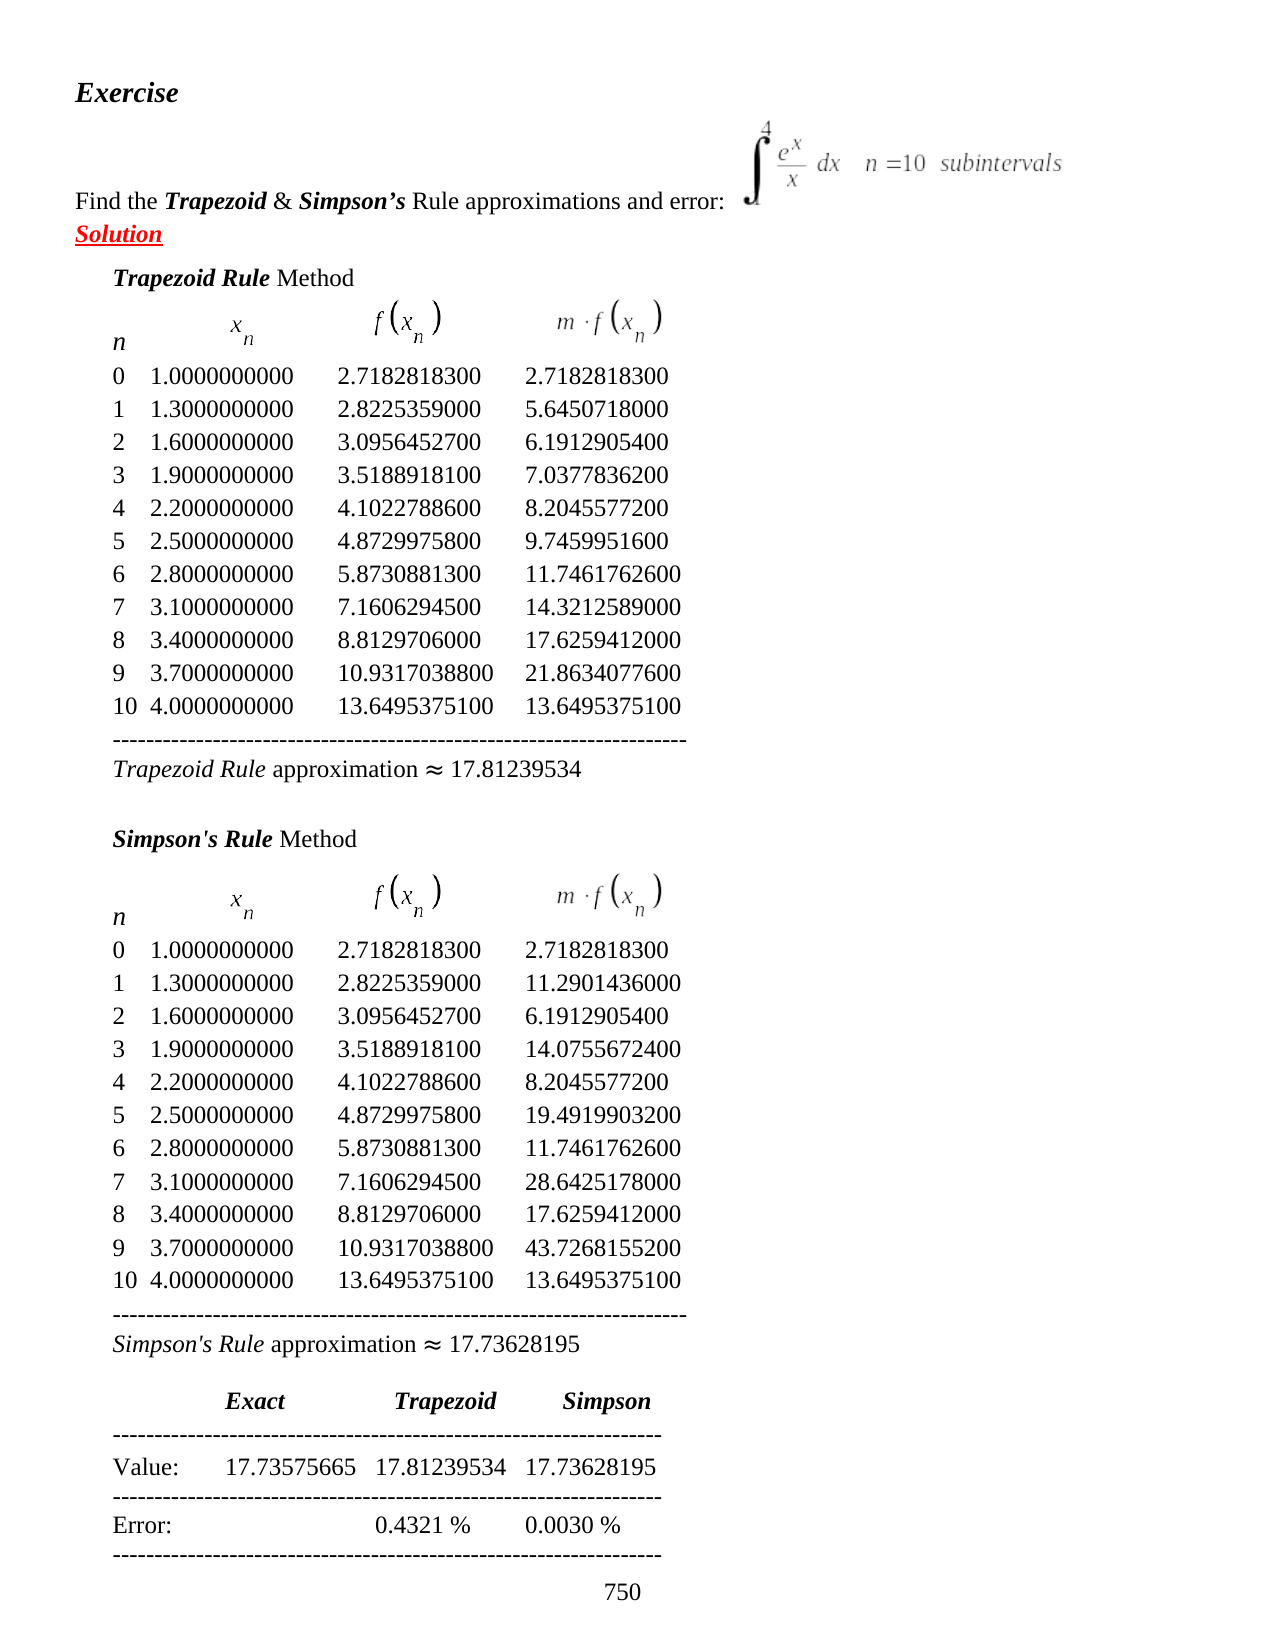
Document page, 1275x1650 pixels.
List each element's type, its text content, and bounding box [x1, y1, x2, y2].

text 2 1.6000000000 3.0956452700 6.1912905400 [112, 427, 1170, 456]
text 0 1.0000000000 2.7182818300 2.7182818300 [112, 361, 1170, 390]
text ------------------------------------------------------------------ [112, 1539, 1170, 1567]
text Trapezoid Rule Method [112, 263, 1170, 291]
text 7 3.1000000000 7.1606294500 28.6425178000 [112, 1167, 1170, 1195]
text Value: 17.73575665 17.81239534 17.73628195 [112, 1452, 1170, 1481]
text 3 1.9000000000 3.5188918100 7.0377836200 [112, 460, 1170, 489]
text 1 1.3000000000 2.8225359000 5.6450718000 [112, 394, 1170, 423]
text 4 2.2000000000 4.1022788600 8.2045577200 [112, 1067, 1170, 1096]
text Error: 0.4321 % 0.0030 % [112, 1510, 1170, 1539]
text ------------------------------------------------------------------ [112, 1481, 1170, 1510]
text 0 1.0000000000 2.7182818300 2.7182818300 [112, 935, 1170, 964]
text 5 2.5000000000 4.8729975800 19.4919903200 [112, 1101, 1170, 1129]
text 7 3.1000000000 7.1606294500 14.3212589000 [112, 592, 1170, 621]
text 2 1.6000000000 3.0956452700 6.1912905400 [112, 1001, 1170, 1030]
text Solution [75, 219, 1170, 248]
text 6 2.8000000000 5.8730881300 11.7461762600 [112, 1133, 1170, 1162]
text Exact Trapezoid Simpson [150, 1386, 1170, 1415]
text 8 3.4000000000 8.8129706000 17.6259412000 [112, 1199, 1170, 1228]
text Simpson's Rule approximation ≈ 17.73628195 [112, 1327, 1170, 1358]
text n [112, 870, 1170, 931]
text --------------------------------------------------------------------- [112, 724, 1170, 753]
text 10 4.0000000000 13.6495375100 13.6495375100 [112, 691, 1170, 720]
text 9 3.7000000000 10.9317038800 21.8634077600 [112, 658, 1170, 687]
text Find the Trapezoid & Simpson’s Rule approximations and error: [75, 113, 1170, 215]
text Trapezoid Rule approximation ≈ 17.81239534 [112, 753, 1170, 783]
text ------------------------------------------------------------------ [112, 1419, 1170, 1448]
text 3 1.9000000000 3.5188918100 14.0755672400 [112, 1034, 1170, 1063]
text --------------------------------------------------------------------- [112, 1299, 1170, 1327]
text Exercise [75, 75, 1170, 108]
text 10 4.0000000000 13.6495375100 13.6495375100 [112, 1266, 1170, 1294]
text n [112, 296, 1170, 356]
text Simpson's Rule Method [112, 824, 1170, 853]
text 9 3.7000000000 10.9317038800 43.7268155200 [112, 1233, 1170, 1261]
text 8 3.4000000000 8.8129706000 17.6259412000 [112, 625, 1170, 654]
text 1 1.3000000000 2.8225359000 11.2901436000 [112, 968, 1170, 997]
text 4 2.2000000000 4.1022788600 8.2045577200 [112, 493, 1170, 522]
text 5 2.5000000000 4.8729975800 9.7459951600 [112, 526, 1170, 555]
text 6 2.8000000000 5.8730881300 11.7461762600 [112, 559, 1170, 588]
